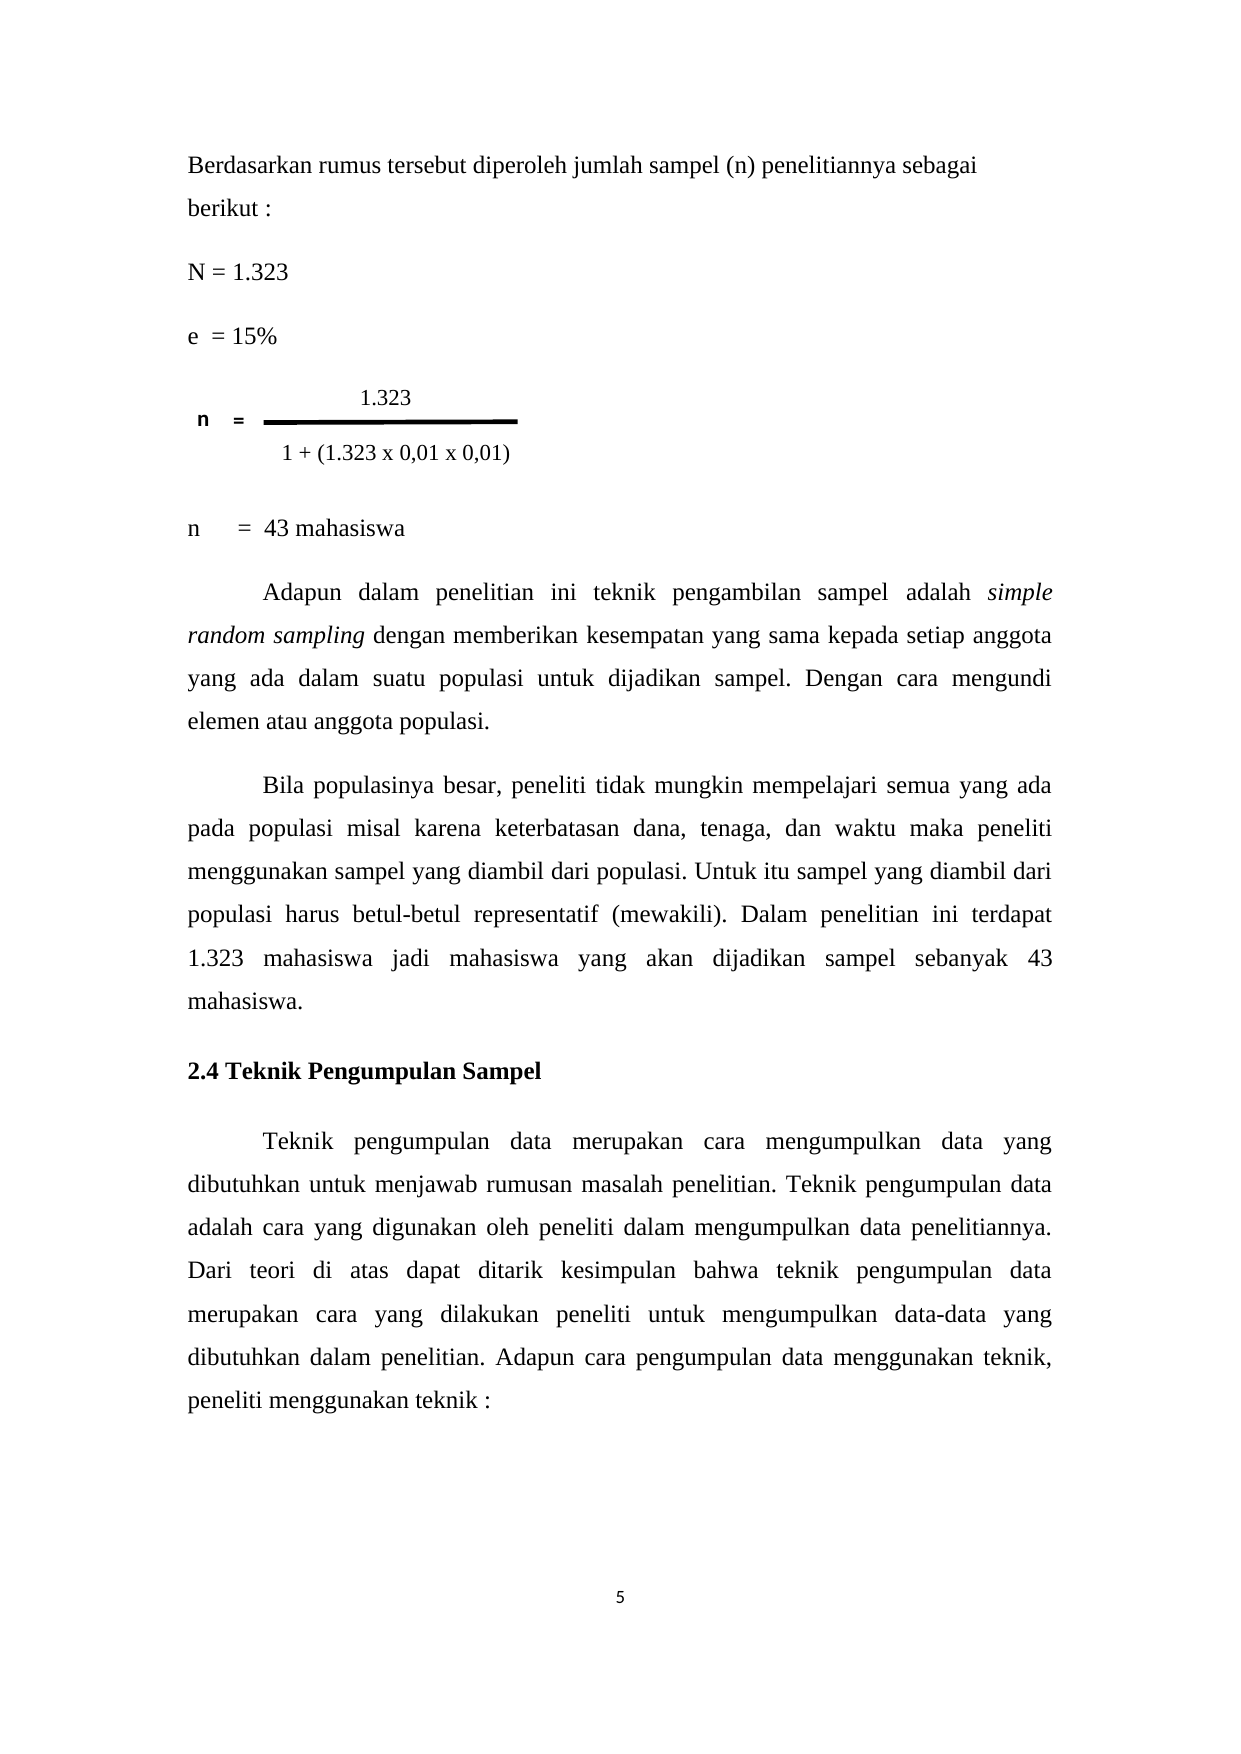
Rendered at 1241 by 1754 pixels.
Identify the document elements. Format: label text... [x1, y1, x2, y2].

text e = 15% [187, 321, 1053, 350]
subtitle 2.4 Teknik Pengumpulan Sampel [187, 1056, 1053, 1085]
text n = 43 mahasiswa [187, 513, 1053, 542]
text Berdasarkan rumus tersebut diperoleh jumlah sampel (n) penelitiannya sebagai berikut : [187, 150, 1053, 222]
text Teknik pengumpulan data merupakan cara mengumpulkan data yang dibutuhkan untuk menjawab rumusan masalah penelitian. Teknik pengumpulan data adalah cara yang digunakan oleh peneliti dalam mengumpulkan data penelitiannya. Dari teori di atas dapat ditarik kesimpulan bahwa teknik pengumpulan data merupakan cara yang dilakukan peneliti untuk mengumpulkan data-data yang dibutuhkan dalam penelitian. Adapun cara pengumpulan data menggunakan teknik, peneliti menggunakan teknik : [187, 1126, 1053, 1414]
text Adapun dalam penelitian ini teknik pengambilan sampel adalah simple random sampling dengan memberikan kesempatan yang sama kepada setiap anggota yang ada dalam suatu populasi untuk dijadikan sampel. Dengan cara mengundi elemen atau anggota populasi. [187, 577, 1053, 735]
text N = 1.323 [187, 257, 1053, 286]
text Bila populasinya besar, peneliti tidak mungkin mempelajari semua yang ada pada populasi misal karena keterbatasan dana, tenaga, dan waktu maka peneliti menggunakan sampel yang diambil dari populasi. Untuk itu sampel yang diambil dari populasi harus betul-betul representatif (mewakili). Dalam penelitian ini terdapat 1.323 mahasiswa jadi mahasiswa yang akan dijadikan sampel sebanyak 43 mahasiswa. [187, 770, 1053, 1014]
